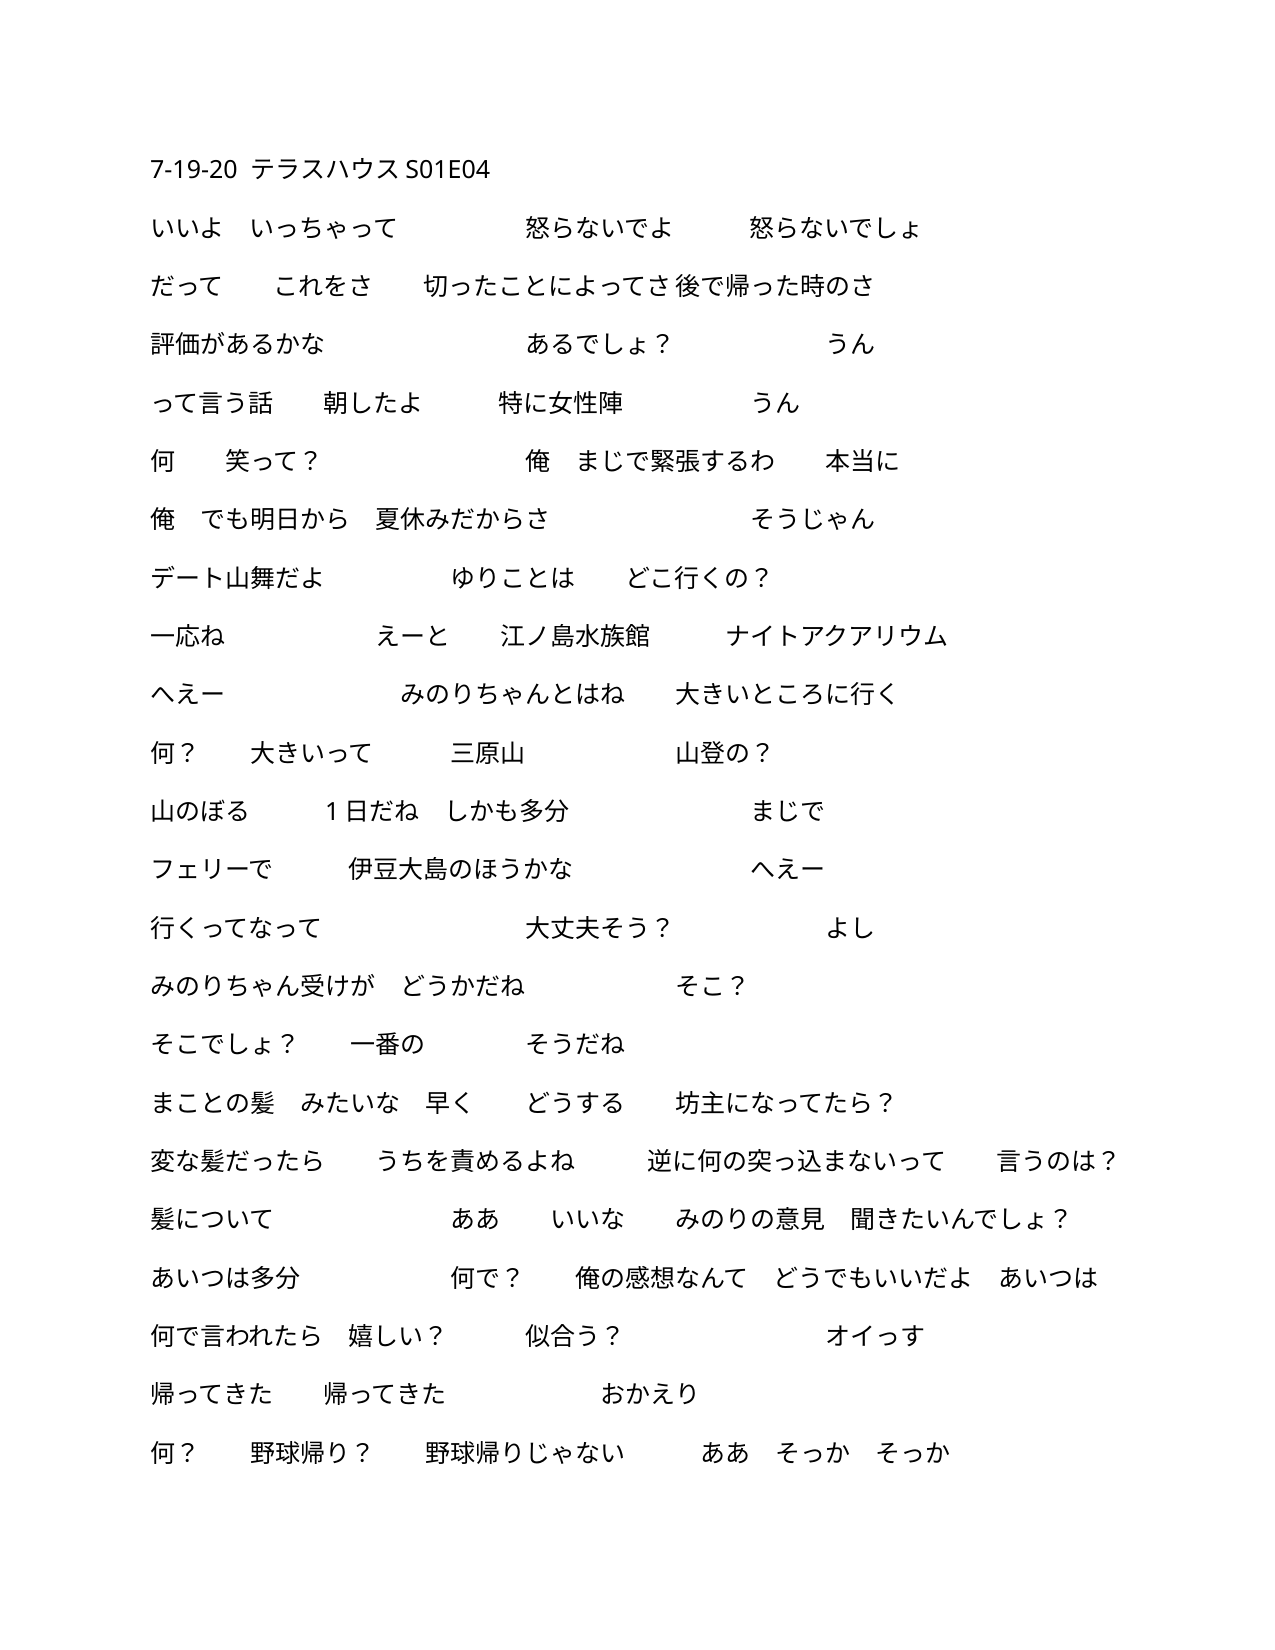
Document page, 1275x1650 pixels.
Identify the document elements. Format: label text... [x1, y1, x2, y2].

text へえー みのりちゃんとはね 大きいところに行く [150, 675, 1125, 711]
text 何？ 大きいって 三原山 山登の？ [150, 733, 1125, 769]
text フェリーで 伊豆大島のほうかな へえー [150, 850, 1125, 886]
text だって これをさ 切ったことによってさ 後で帰った時のさ [150, 267, 1125, 303]
text 何で言われたら 嬉しい？ 似合う？ オイっす [150, 1317, 1125, 1353]
text まことの髪 みたいな 早く どうする 坊主になってたら？ [150, 1083, 1125, 1119]
text 帰ってきた 帰ってきた おかえり [150, 1375, 1125, 1411]
text 変な髪だったら うちを責めるよね 逆に何の突っ込まないって 言うのは？ [150, 1142, 1125, 1178]
text 評価があるかな あるでしょ？ うん [150, 325, 1125, 361]
text 一応ね えーと 江ノ島水族館 ナイトアクアリウム [150, 617, 1125, 653]
text デート山舞だよ ゆりことは どこ行くの？ [150, 558, 1125, 594]
text 髪について ああ いいな みのりの意見 聞きたいんでしょ？ [150, 1200, 1125, 1236]
text って言う話 朝したよ 特に女性陣 うん [150, 383, 1125, 419]
text 山のぼる 1日だね しかも多分 まじで [150, 792, 1125, 828]
text いいよ いっちゃって 怒らないでよ 怒らないでしょ [150, 208, 1125, 244]
text 何？ 野球帰り？ 野球帰りじゃない ああ そっか そっか [150, 1433, 1125, 1469]
text 行くってなって 大丈夫そう？ よし [150, 908, 1125, 944]
text あいつは多分 何で？ 俺の感想なんて どうでもいいだよ あいつは [150, 1258, 1125, 1294]
text 何 笑って？ 俺 まじで緊張するわ 本当に [150, 442, 1125, 478]
text そこでしょ？ 一番の そうだね [150, 1025, 1125, 1061]
text 俺 でも明日から 夏休みだからさ そうじゃん [150, 500, 1125, 536]
text みのりちゃん受けが どうかだね そこ？ [150, 967, 1125, 1003]
text 7-19-20 テラスハウスS01E04 [150, 150, 1125, 186]
